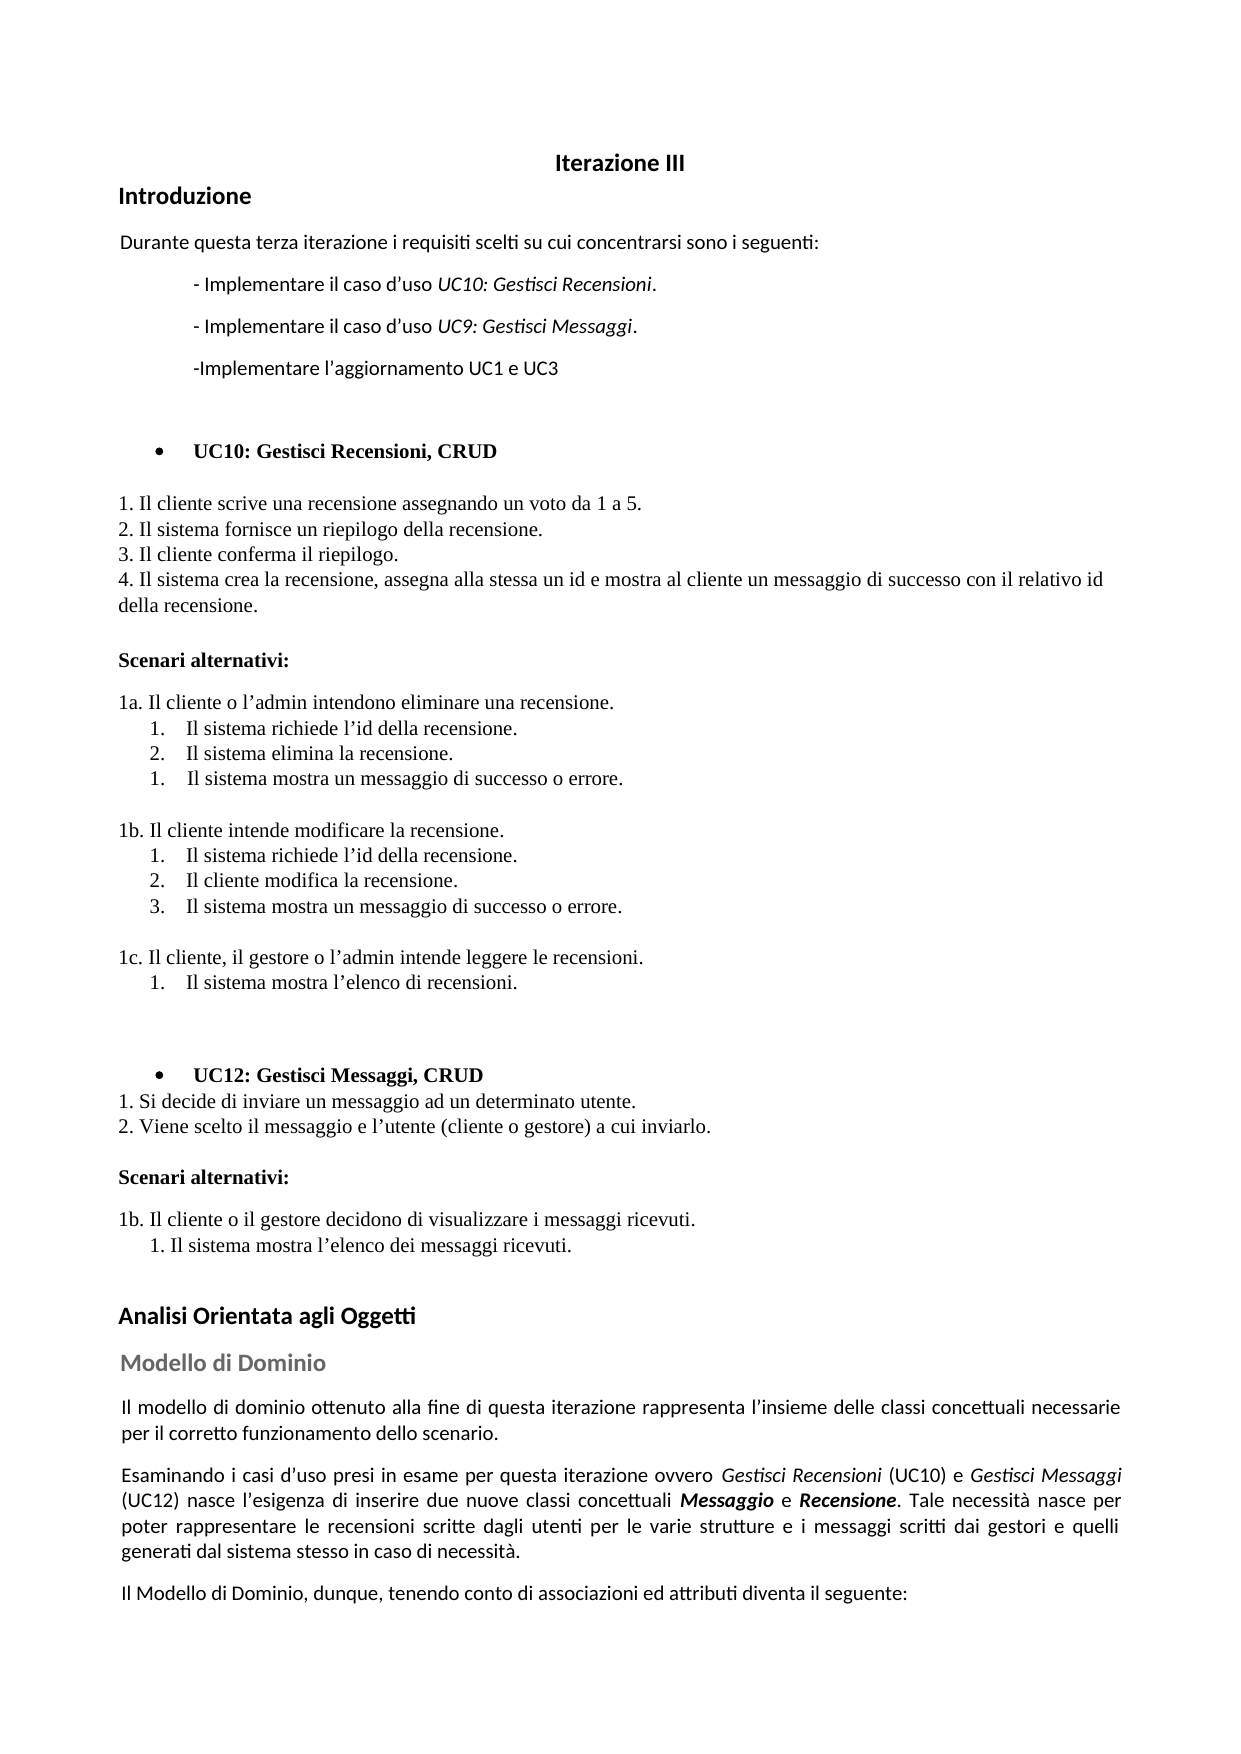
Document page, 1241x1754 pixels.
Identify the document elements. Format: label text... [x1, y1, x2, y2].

list Il sistema mostra un messaggio di successo o errore. [149, 766, 1122, 790]
text 2. Il cliente modifica la recensione. [149, 868, 1122, 892]
text Esaminando i casi d’uso presi in esame per questa iterazione ovvero Gestisci Recensioni (UC10) e Gestisci Messaggi (UC12) nasce l’esigenza di inserire due nuove classi concettuali Messaggio e Recensione. Tale necessità nasce per poter rappresentare le recensioni scritte dagli utenti per le varie strutture e i messaggi scritti dai gestori e quelli generati dal sistema stesso in caso di necessità. [121, 1462, 1122, 1564]
text -Implementare l’aggiornamento UC1 e UC3 [120, 355, 1122, 381]
text 1c. Il cliente, il gestore o l’admin intende leggere le recensioni. [118, 945, 1122, 969]
list UC12: Gestisci Messaggi, CRUD [156, 1063, 1122, 1087]
text 1. Il sistema richiede l’id della recensione. [118, 843, 1122, 867]
text 1b. Il cliente intende modificare la recensione. [118, 818, 1122, 842]
text 1. Il cliente scrive una recensione assegnando un voto da 1 a 5. [118, 491, 1122, 515]
text - Implementare il caso d’uso UC10: Gestisci Recensioni. [120, 271, 1122, 296]
text - Implementare il caso d’uso UC9: Gestisci Messaggi. [120, 313, 1122, 338]
text 1a. Il cliente o l’admin intendono eliminare una recensione. [118, 690, 1122, 714]
text Analisi Orientata agli Oggetti [118, 1300, 1122, 1331]
text Durante questa terza iterazione i requisiti scelti su cui concentrarsi sono i seguenti: [120, 229, 1122, 254]
text 1. Il sistema richiede l’id della recensione. [149, 715, 1122, 739]
text 3. Il cliente conferma il riepilogo. [118, 542, 1122, 566]
list UC10: Gestisci Recensioni, CRUD [156, 439, 1122, 463]
text Scenari alternativi: [118, 1165, 1122, 1189]
text Introduzione [118, 180, 1122, 210]
text 4. Il sistema crea la recensione, assegna alla stessa un id e mostra al cliente un messaggio di successo con il relativo id della recensione. [118, 567, 1122, 617]
text 2. Il sistema elimina la recensione. [149, 741, 1122, 765]
text Modello di Dominio [120, 1347, 1122, 1378]
text Iterazione III [118, 148, 1122, 178]
text 1. Si decide di inviare un messaggio ad un determinato utente. [118, 1089, 1122, 1113]
text 2. Il sistema fornisce un riepilogo della recensione. [118, 517, 1122, 541]
text Scenari alternativi: [118, 648, 1122, 672]
text Il modello di dominio ottenuto alla fine di questa iterazione rappresenta l’insieme delle classi concettuali necessarie per il corretto funzionamento dello scenario. [121, 1394, 1122, 1445]
text 3. Il sistema mostra un messaggio di successo o errore. [149, 894, 1122, 918]
text Il Modello di Dominio, dunque, tenendo conto di associazioni ed attributi diventa il seguente: [121, 1580, 1122, 1606]
text 1. Il sistema mostra l’elenco dei messaggi ricevuti. [118, 1233, 1122, 1257]
text 1b. Il cliente o il gestore decidono di visualizzare i messaggi ricevuti. [118, 1207, 1122, 1231]
text 2. Viene scelto il messaggio e l’utente (cliente o gestore) a cui inviarlo. [118, 1114, 1122, 1138]
text 1. Il sistema mostra l’elenco di recensioni. [149, 970, 1122, 994]
